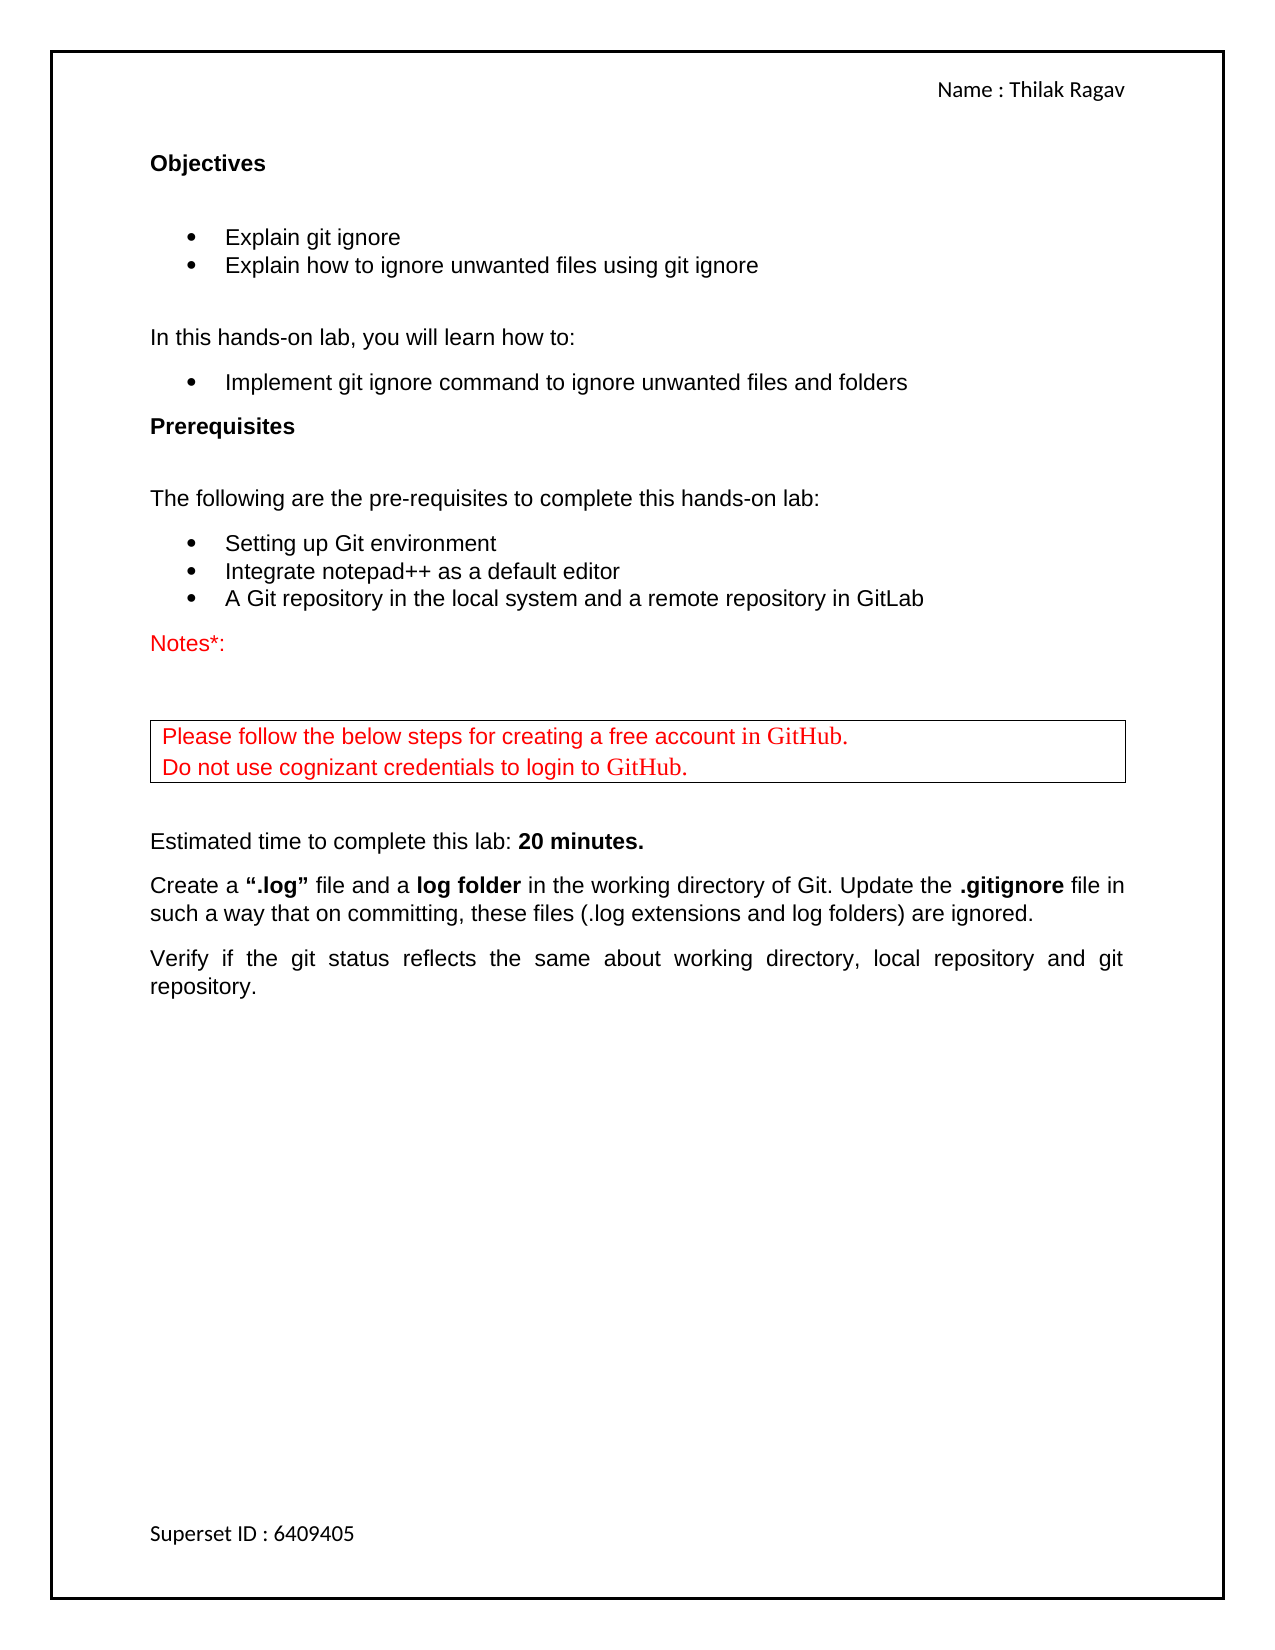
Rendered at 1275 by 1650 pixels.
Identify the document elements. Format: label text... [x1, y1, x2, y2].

text Notes*: [150, 629, 1125, 656]
text In this hands-on lab, you will learn how to: [150, 324, 1125, 350]
list Setting up Git environment [187, 530, 1125, 556]
list Implement git ignore command to ignore unwanted files and folders [187, 369, 1125, 395]
list A Git repository in the local system and a remote repository in GitLab [187, 585, 1125, 612]
subtitle Prerequisites [150, 413, 1125, 439]
text Create a “.log” file and a log folder in the working directory of Git. Update the .gitignore file in such a way that on committing, these files (.log extensions and log folders) are ignored. [150, 872, 1125, 927]
table_header Please follow the below steps for creating a free account in GitHub. Do not use cognizant credentials to login to GitHub. [151, 721, 1125, 782]
list Explain how to ignore unwanted files using git ignore [187, 252, 1125, 278]
list Explain git ignore [187, 224, 1125, 251]
subtitle Objectives [150, 150, 1125, 176]
text The following are the pre-requisites to complete this hands-on lab: [150, 485, 1125, 512]
text Verify if the git status reflects the same about working directory, local repository and git repository. [150, 945, 1125, 999]
list Integrate notepad++ as a default editor [187, 558, 1125, 584]
text Estimated time to complete this lab: 20 minutes. [150, 828, 1125, 854]
